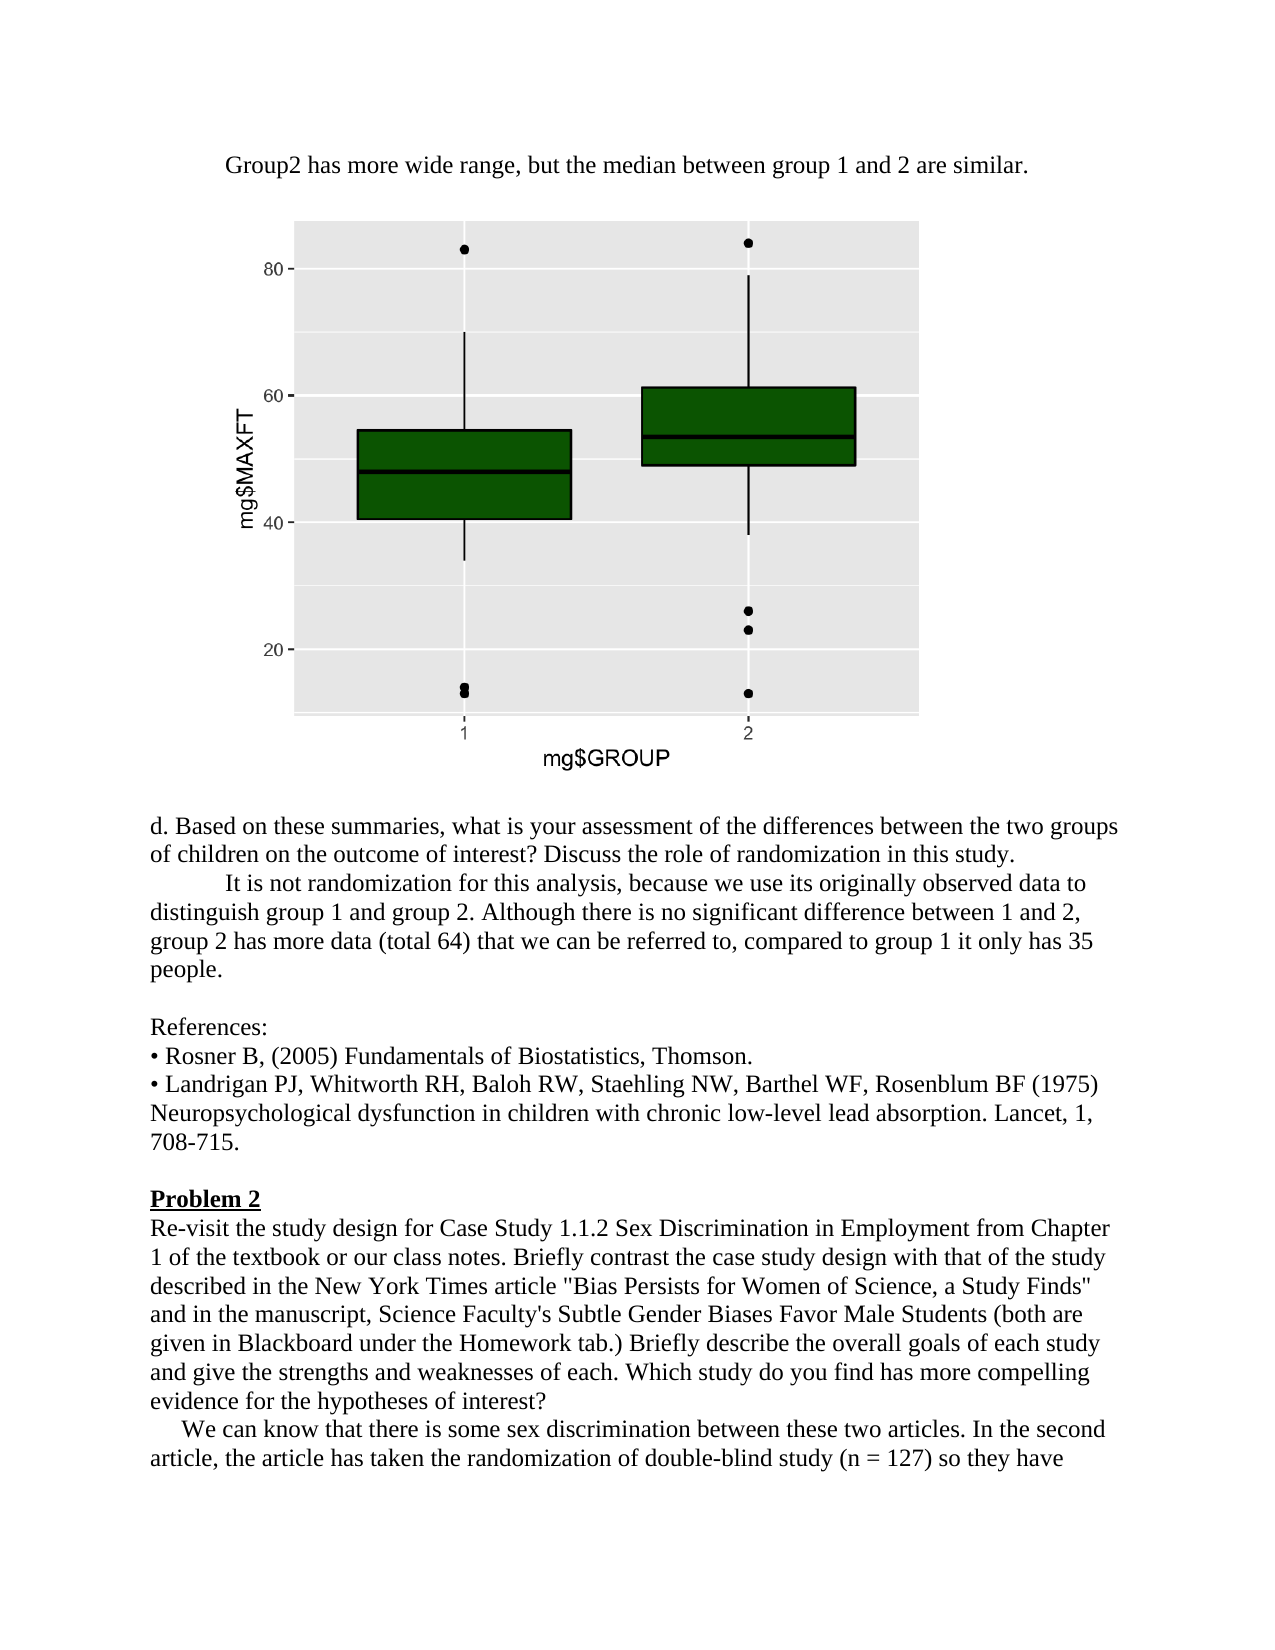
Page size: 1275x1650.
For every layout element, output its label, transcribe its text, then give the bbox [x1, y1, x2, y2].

picture [225, 209, 930, 781]
text Group2 has more wide range, but the median between group 1 and 2 are similar. [150, 150, 1125, 179]
text Re-visit the study design for Case Study 1.1.2 Sex Discrimination in Employment from Chapter 1 of the textbook or our class notes. Briefly contrast the case study design with that of the study described in the New York Times article "Bias Persists for Women of Science, a Study Finds'' and in the manuscript, Science Faculty's Subtle Gender Biases Favor Male Students (both are given in Blackboard under the Homework tab.) Briefly describe the overall goals of each study and give the strengths and weaknesses of each. Which study do you find has more compelling evidence for the hypotheses of interest? [150, 1213, 1125, 1414]
text d. Based on these summaries, what is your assessment of the differences between the two groups of children on the outcome of interest? Discuss the role of randomization in this study. [150, 811, 1125, 868]
text Problem 2 [150, 1184, 1125, 1213]
text Neuropsychological dysfunction in children with chronic low-level lead absorption. Lancet, 1, 708-715. [150, 1098, 1125, 1156]
text • Rosner B, (2005) Fundamentals of Biostatistics, Thomson. [150, 1041, 1125, 1069]
text It is not randomization for this analysis, because we use its originally observed data to distinguish group 1 and group 2. Although there is no significant difference between 1 and 2, group 2 has more data (total 64) that we can be referred to, compared to group 1 it only has 35 people. [150, 868, 1125, 983]
text References: [150, 1012, 1125, 1041]
text • Landrigan PJ, Whitworth RH, Baloh RW, Staehling NW, Barthel WF, Rosenblum BF (1975) [150, 1069, 1125, 1098]
